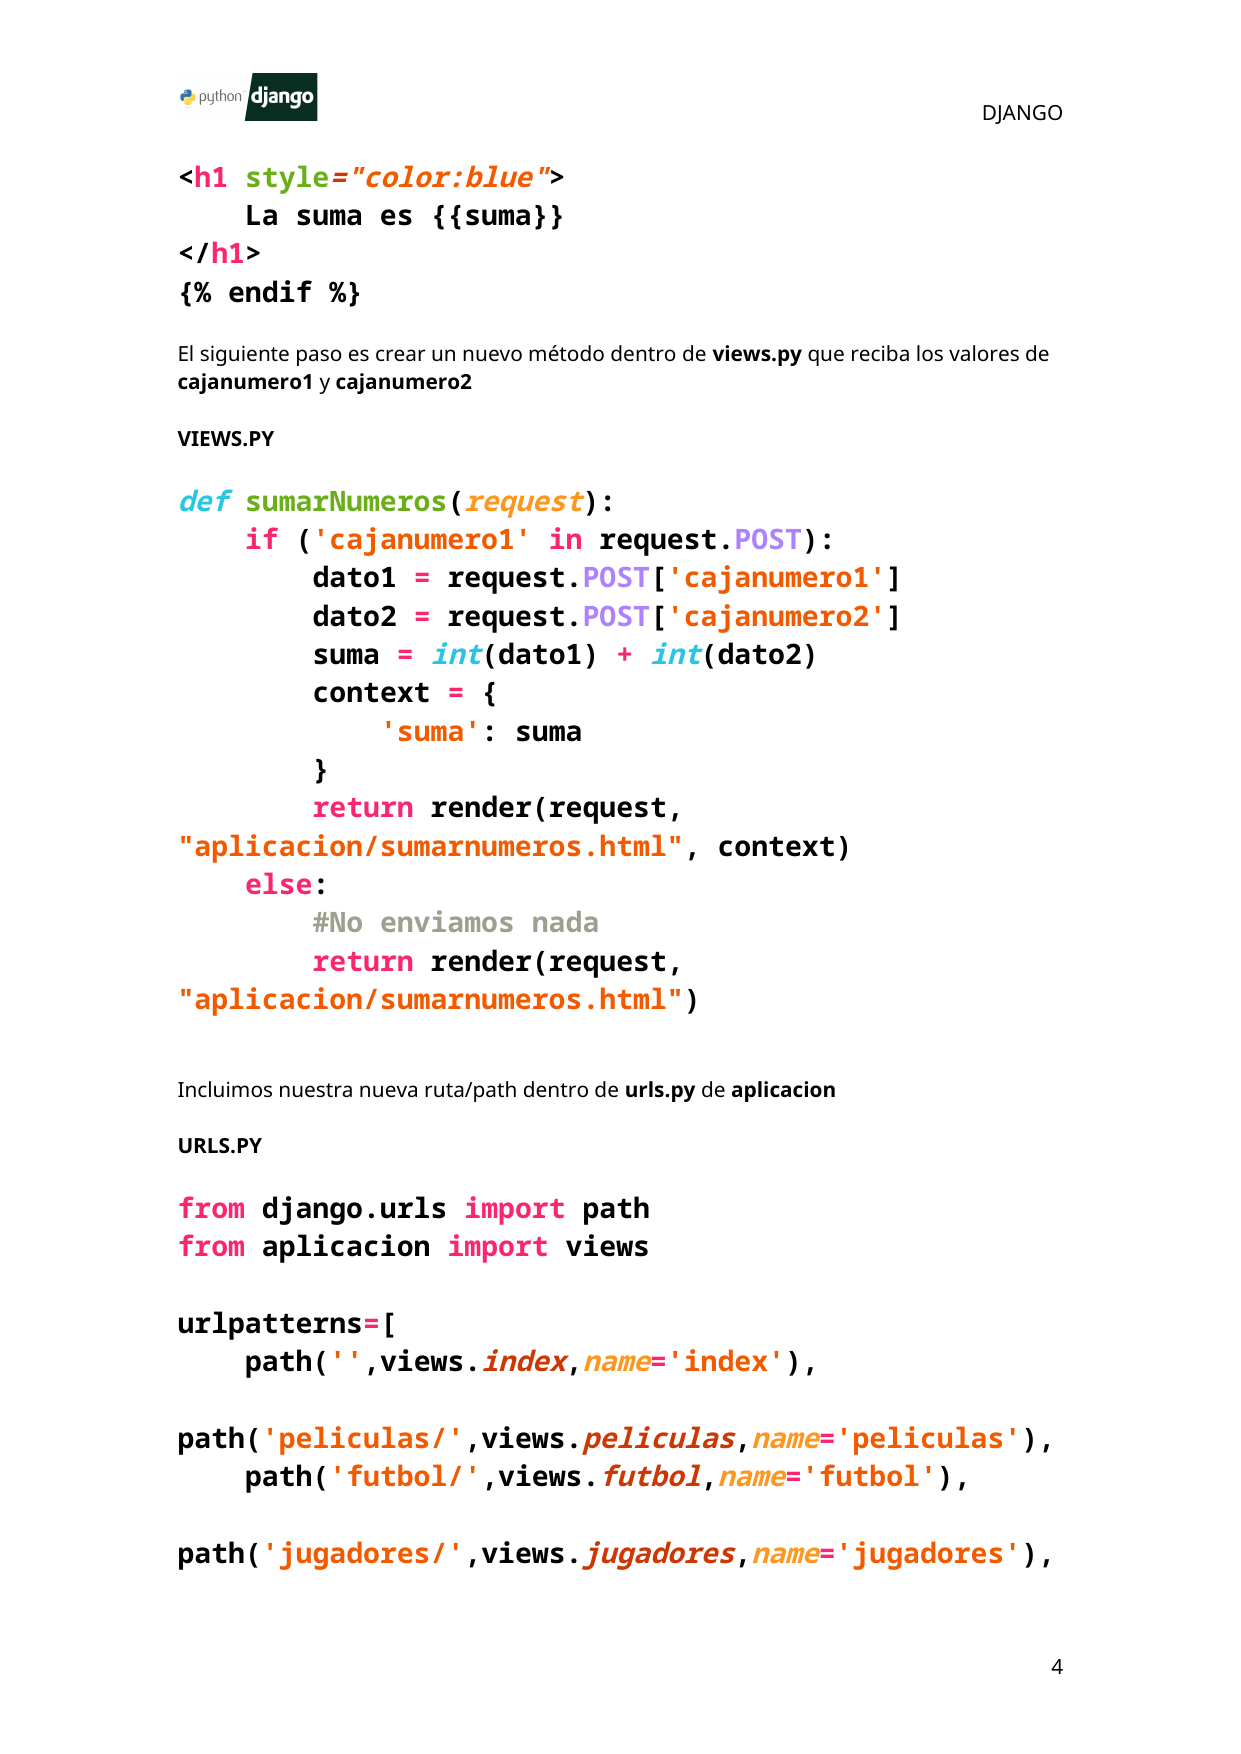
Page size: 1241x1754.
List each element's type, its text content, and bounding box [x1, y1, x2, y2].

text def sumarNumeros(request): [177, 481, 1063, 519]
text dato2 = request.POST['cajanumero2'] [177, 596, 1063, 634]
text if ('cajanumero1' in request.POST): [177, 519, 1063, 558]
text </h1> [177, 234, 1063, 272]
picture [177, 73, 318, 121]
text else: [177, 864, 1063, 903]
text VIEWS.PY [177, 424, 1063, 453]
text } [177, 749, 1063, 788]
text <h1 style="color:blue"> [177, 157, 1063, 196]
text {% endif %} [177, 272, 1063, 311]
text path('',views.index,name='index'), [177, 1342, 1063, 1380]
text Incluimos nuestra nueva ruta/path dentro de urls.py de aplicacion [177, 1075, 1063, 1103]
text path('peliculas/',views.peliculas,name='peliculas'), [177, 1380, 1063, 1457]
text context = { [177, 673, 1063, 711]
text from aplicacion import views [177, 1227, 1063, 1265]
text dato1 = request.POST['cajanumero1'] [177, 558, 1063, 596]
text La suma es {{suma}} [177, 196, 1063, 234]
text URLS.PY [177, 1132, 1063, 1160]
text path('futbol/',views.futbol,name='futbol'), [177, 1457, 1063, 1495]
text return render(request, "aplicacion/sumarnumeros.html", context) [177, 788, 1063, 864]
text urlpatterns=[ [177, 1303, 1063, 1342]
text El siguiente paso es crear un nuevo método dentro de views.py que reciba los valores de cajanumero1 y cajanumero2 [177, 339, 1063, 396]
text return render(request, "aplicacion/sumarnumeros.html") [177, 941, 1063, 1018]
text suma = int(dato1) + int(dato2) [177, 634, 1063, 673]
text #No enviamos nada [177, 903, 1063, 941]
text path('jugadores/',views.jugadores,name='jugadores'), [177, 1495, 1063, 1572]
text 'suma': suma [177, 711, 1063, 749]
text from django.urls import path [177, 1188, 1063, 1227]
